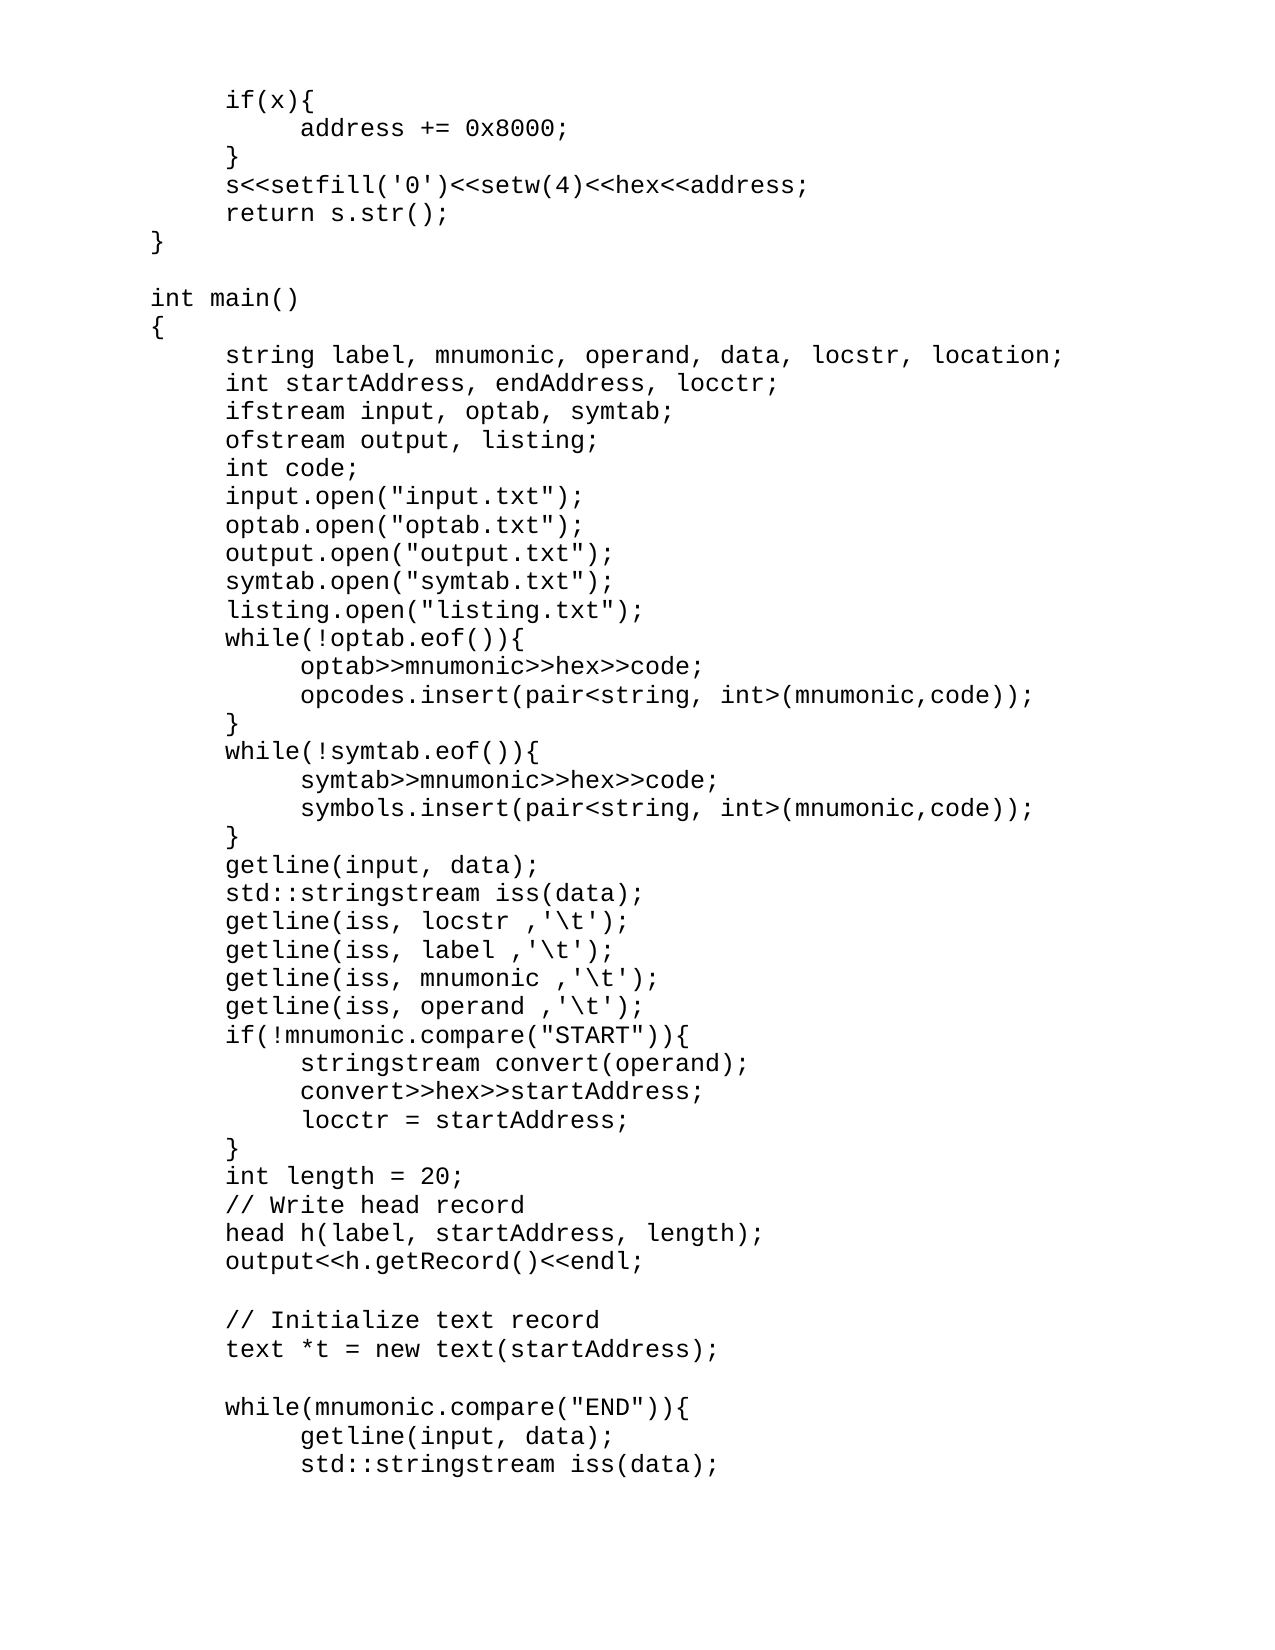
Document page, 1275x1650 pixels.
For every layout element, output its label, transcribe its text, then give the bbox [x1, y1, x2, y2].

text stringstream convert(operand); [150, 1051, 1125, 1079]
text input.open("input.txt"); [150, 484, 1125, 512]
text opcodes.insert(pair<string, int>(mnumonic,code)); [150, 682, 1125, 711]
text address += 0x8000; [150, 116, 1125, 144]
text std::stringstream iss(data); [150, 1452, 1125, 1480]
text // Write head record [150, 1192, 1125, 1221]
text getline(iss, operand ,'\t'); [150, 994, 1125, 1022]
text listing.open("listing.txt"); [150, 597, 1125, 626]
text getline(input, data); [150, 1423, 1125, 1452]
text int main() [150, 286, 1125, 314]
text } [150, 229, 1125, 257]
text convert>>hex>>startAddress; [150, 1079, 1125, 1107]
text optab.open("optab.txt"); [150, 512, 1125, 541]
text getline(iss, locstr ,'\t'); [150, 909, 1125, 937]
text output.open("output.txt"); [150, 541, 1125, 569]
text s<<setfill('0')<<setw(4)<<hex<<address; [150, 172, 1125, 201]
text symtab>>mnumonic>>hex>>code; [150, 767, 1125, 796]
text while(!symtab.eof()){ [150, 739, 1125, 767]
text while(!optab.eof()){ [150, 626, 1125, 654]
text head h(label, startAddress, length); [150, 1221, 1125, 1249]
text // Initialize text record [150, 1308, 1125, 1336]
text ifstream input, optab, symtab; [150, 399, 1125, 427]
text std::stringstream iss(data); [150, 881, 1125, 909]
text } [150, 824, 1125, 852]
text locctr = startAddress; [150, 1107, 1125, 1136]
text getline(input, data); [150, 852, 1125, 881]
text optab>>mnumonic>>hex>>code; [150, 654, 1125, 682]
text int code; [150, 456, 1125, 484]
text ofstream output, listing; [150, 427, 1125, 456]
text getline(iss, mnumonic ,'\t'); [150, 966, 1125, 994]
text if(x){ [150, 87, 1125, 116]
text output<<h.getRecord()<<endl; [150, 1249, 1125, 1277]
text getline(iss, label ,'\t'); [150, 937, 1125, 966]
text symtab.open("symtab.txt"); [150, 569, 1125, 597]
text } [150, 144, 1125, 172]
text { [150, 314, 1125, 342]
text int startAddress, endAddress, locctr; [150, 371, 1125, 399]
text string label, mnumonic, operand, data, locstr, location; [150, 342, 1125, 371]
text symbols.insert(pair<string, int>(mnumonic,code)); [150, 796, 1125, 824]
text } [150, 711, 1125, 739]
text return s.str(); [150, 201, 1125, 229]
text if(!mnumonic.compare("START")){ [150, 1022, 1125, 1051]
text } [150, 1136, 1125, 1164]
text text *t = new text(startAddress); [150, 1336, 1125, 1364]
text int length = 20; [150, 1164, 1125, 1192]
text while(mnumonic.compare("END")){ [150, 1395, 1125, 1423]
